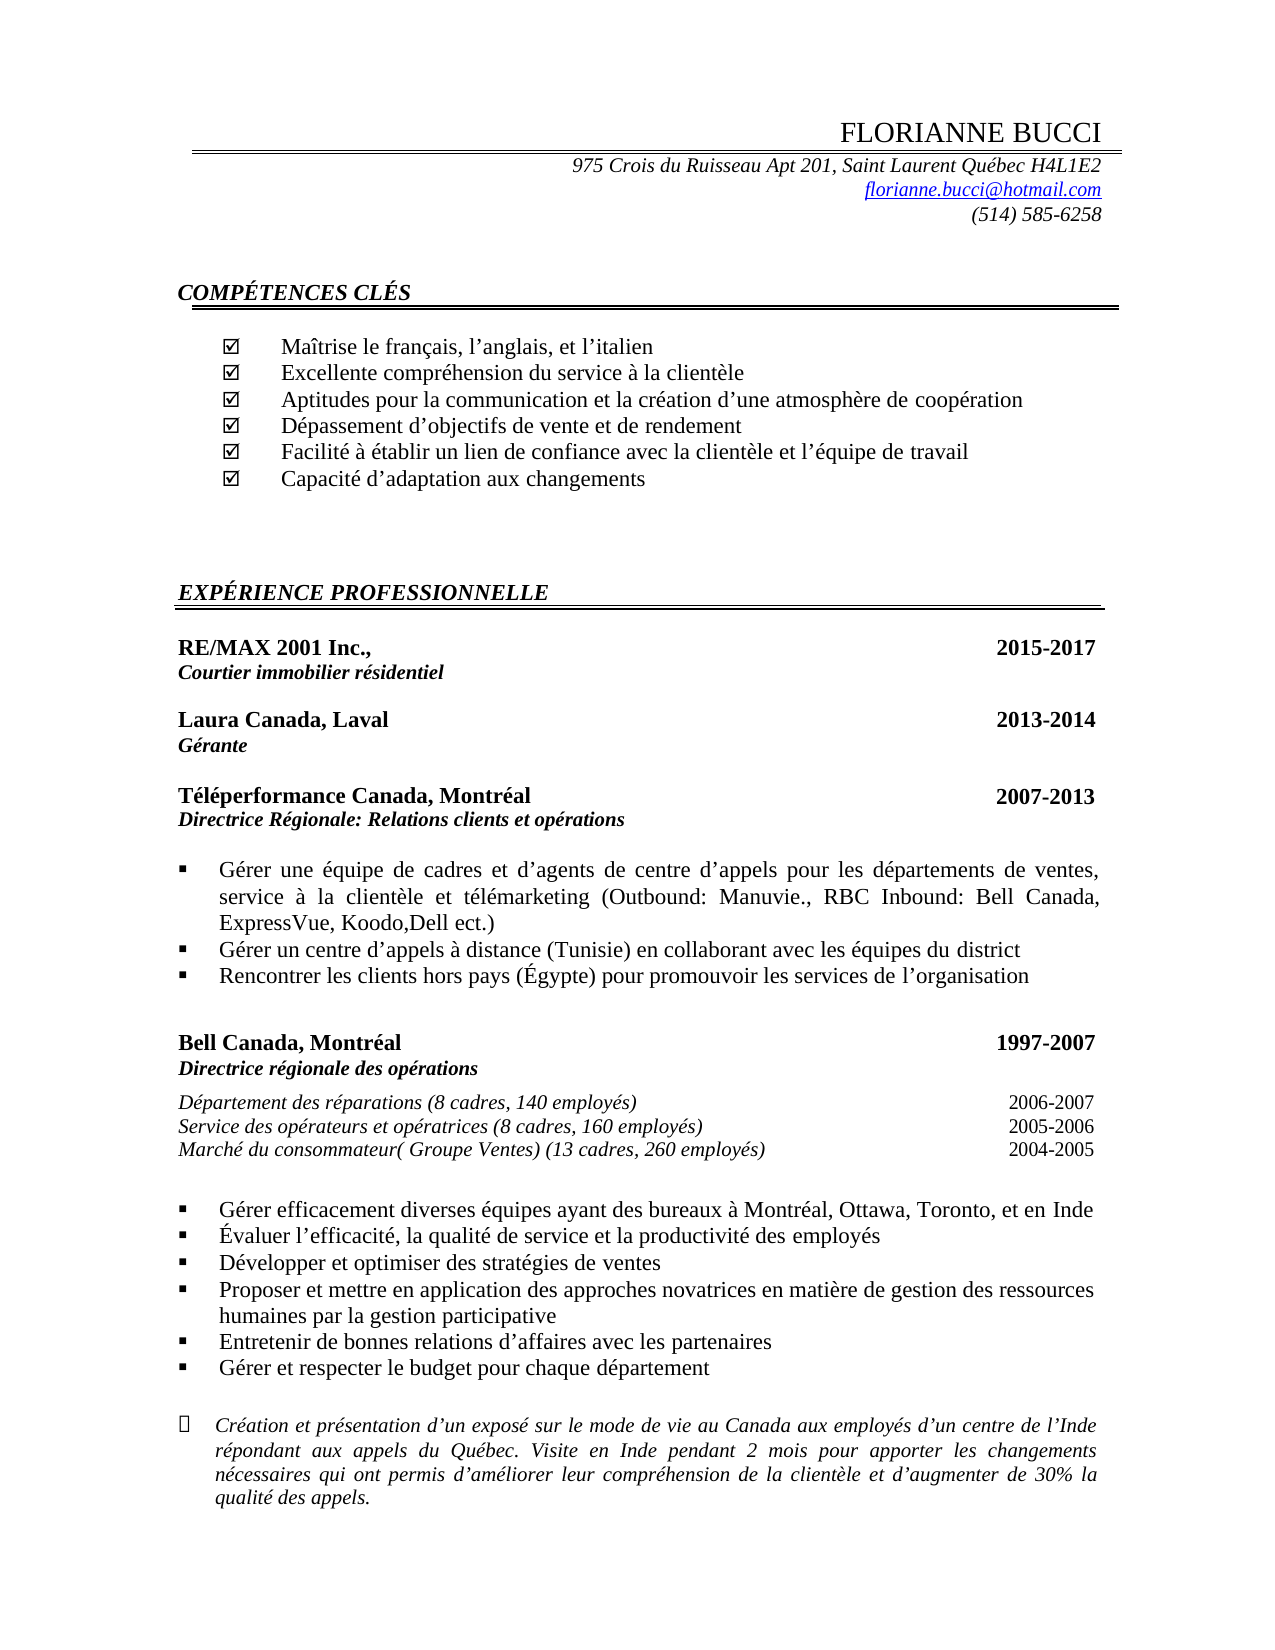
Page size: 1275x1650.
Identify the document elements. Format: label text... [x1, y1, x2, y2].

table_cell Département des réparations (8 cadres, 140 employés) [173, 1086, 880, 1116]
list Dépassement d’objectifs de vente et de rendement [222, 412, 1117, 439]
list Maîtrise le français, l’anglais, et l’italien [222, 333, 1117, 360]
table_cell 2004-2005 [880, 1140, 1100, 1163]
table_header [810, 580, 1105, 608]
list Création et présentation d’un exposé sur le mode de vie au Canada aux employés d’un centre de l’Inde répondant aux appels du Québec. Visite en Inde pendant 2 mois pour apporter les changements nécessaires qui ont permis d’améliorer leur compréhension de la clientèle et d’augmenter de 30% la qualité des appels. [177, 1408, 1098, 1509]
list Rencontrer les clients hors pays (Égypte) pour promouvoir les services de l’organisation [177, 962, 1117, 988]
list Évaluer l’efficacité, la qualité de service et la productivité des employés [177, 1223, 1117, 1249]
table_cell 2006-2007 [880, 1086, 1100, 1116]
list Facilité à établir un lien de confiance avec la clientèle et l’équipe de travail [222, 439, 1117, 465]
text 975 Crois du Ruisseau Apt 201, Saint Laurent Québec H4L1E2 [160, 154, 1101, 178]
text (514) 585-6258 [160, 201, 1102, 226]
list Gérer efficacement diverses équipes ayant des bureaux à Montréal, Ottawa, Toronto, et en Inde [177, 1197, 1117, 1223]
list Développer et optimiser des stratégies de ventes [177, 1249, 1117, 1276]
list Capacité d’adaptation aux changements [222, 465, 1117, 491]
list Aptitudes pour la communication et la création d’une atmosphère de coopération [222, 386, 1117, 412]
list Proposer et mettre en application des approches novatrices en matière de gestion des ressources humaines par la gestion participative [177, 1276, 1101, 1328]
table_cell 2005-2006 [880, 1116, 1100, 1139]
table_cell Marché du consommateur( Groupe Ventes) (13 cadres, 260 employés) [173, 1140, 880, 1163]
table_cell Service des opérateurs et opératrices (8 cadres, 160 employés) [173, 1116, 880, 1139]
text florianne.bucci@hotmail.com [160, 178, 1101, 201]
table_cell Laura Canada, Laval Gérante [175, 695, 810, 770]
text FLORIANNE BUCCI [160, 116, 1101, 149]
table_cell 2007-2013 [810, 770, 1105, 833]
table_cell Téléperformance Canada, Montréal Directrice Régionale: Relations clients et opérations [175, 770, 810, 833]
list Gérer et respecter le budget pour chaque département [177, 1355, 1117, 1381]
table_cell 2013-2014 [810, 695, 1105, 770]
table_cell RE/MAX 2001 Inc., Courtier immobilier résidentiel [175, 610, 810, 695]
table_header Bell Canada, Montréal Directrice régionale des opérations [173, 1031, 880, 1086]
table_header 1997-2007 [880, 1031, 1100, 1086]
list Gérer un centre d’appels à distance (Tunisie) en collaborant avec les équipes du district [177, 936, 1117, 962]
list Entretenir de bonnes relations d’affaires avec les partenaires [177, 1328, 1117, 1355]
list Gérer une équipe de cadres et d’agents de centre d’appels pour les départements de ventes, service à la clientèle et télémarketing (Outbound: Manuvie., RBC Inbound: Bell Canada, ExpressVue, Koodo,Dell ect.) [177, 857, 1102, 936]
table_cell 2015-2017 [810, 610, 1105, 695]
list Excellente compréhension du service à la clientèle [222, 360, 1117, 386]
table_header EXPÉRIENCE PROFESSIONNELLE [175, 580, 810, 608]
text COMPÉTENCES CLÉS [177, 279, 1117, 306]
